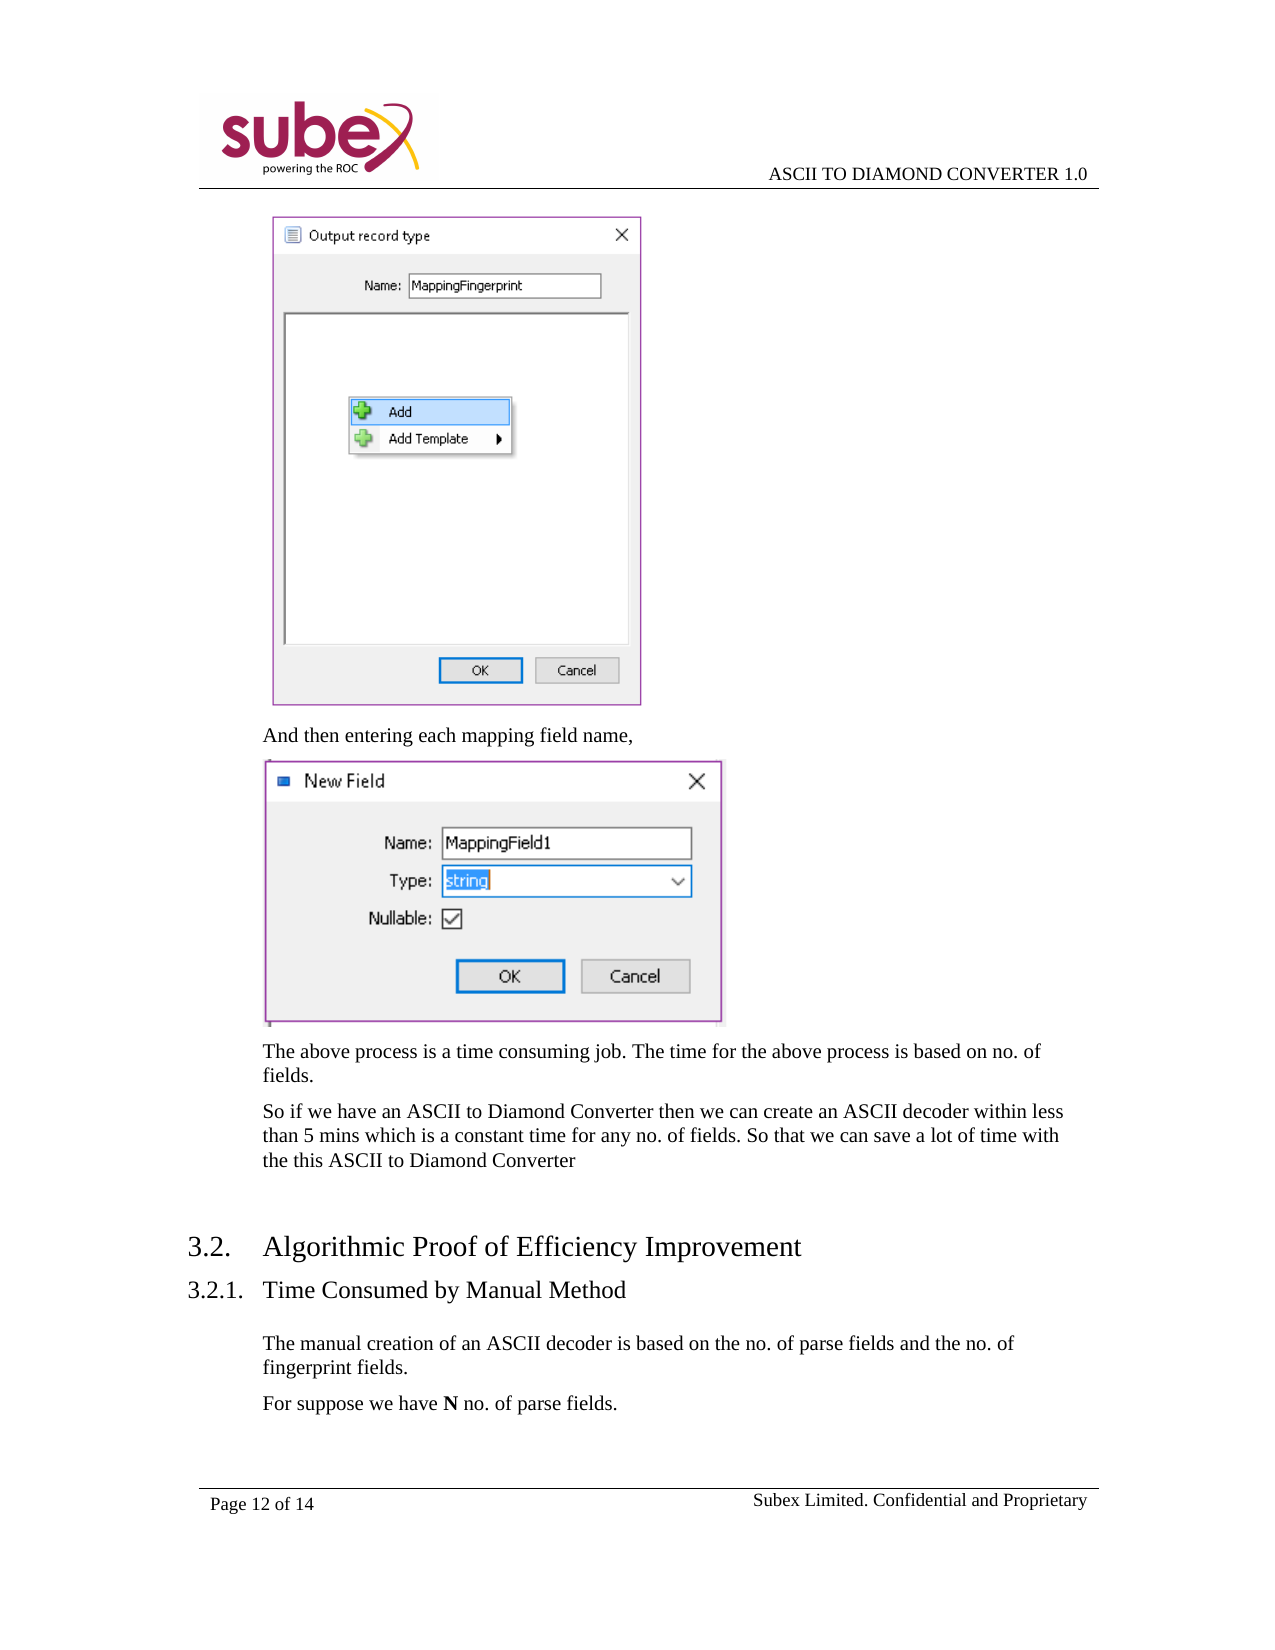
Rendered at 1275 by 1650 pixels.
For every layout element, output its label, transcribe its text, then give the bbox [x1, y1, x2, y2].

picture [262, 212, 649, 711]
subtitle Time Consumed by Manual Method [187, 1275, 1087, 1304]
text For suppose we have N no. of parse fields. [262, 1391, 1087, 1415]
text So if we have an ASCII to Diamond Converter then we can create an ASCII decoder within less than 5 mins which is a constant time for any no. of fields. So that we can save a lot of time with the this ASCII to Diamond Converter [262, 1099, 1087, 1172]
subtitle Algorithmic Proof of Efficiency Improvement [187, 1229, 1087, 1262]
text The above process is a time consuming job. The time for the above process is based on no. of fields. [262, 1039, 1087, 1087]
picture [198, 93, 440, 181]
text And then entering each mapping field name, [262, 722, 1087, 747]
text The manual creation of an ASCII decoder is based on the no. of parse fields and the no. of fingerprint fields. [262, 1331, 1087, 1379]
picture [262, 759, 727, 1027]
